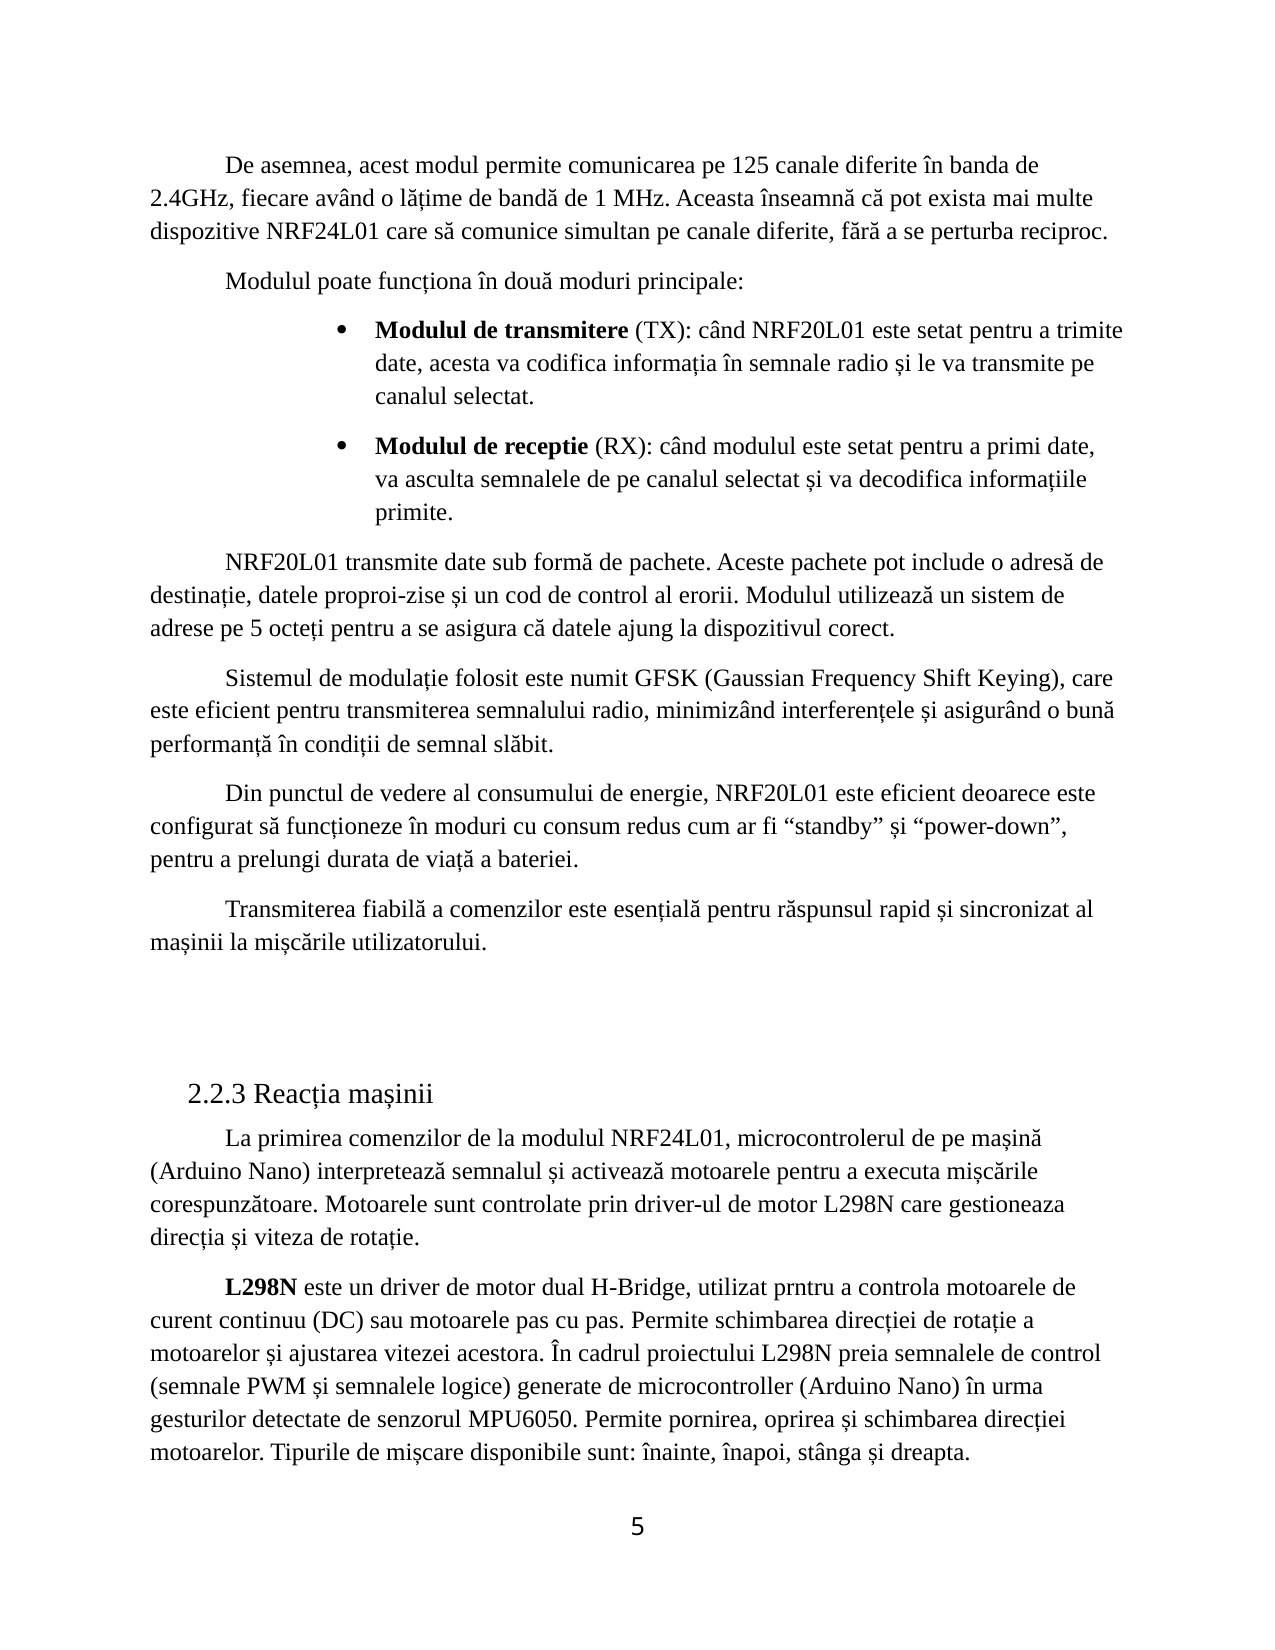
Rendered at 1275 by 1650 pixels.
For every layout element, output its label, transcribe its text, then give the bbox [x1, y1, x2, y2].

text La primirea comenzilor de la modulul NRF24L01, microcontrolerul de pe mașină (Arduino Nano) interpretează semnalul și activează motoarele pentru a executa mișcările corespunzătoare. Motoarele sunt controlate prin driver-ul de motor L298N care gestioneaza direcția și viteza de rotație. [150, 1123, 1125, 1251]
list Modulul de receptie (RX): când modulul este setat pentru a primi date, va asculta semnalele de pe canalul selectat și va decodifica informațiile primite. [337, 431, 1125, 526]
list 2.2.3 Reacția mașinii [187, 1076, 1125, 1110]
text L298N este un driver de motor dual H-Bridge, utilizat prntru a controla motoarele de curent continuu (DC) sau motoarele pas cu pas. Permite schimbarea direcției de rotație a motoarelor și ajustarea vitezei acestora. În cadrul proiectului L298N preia semnalele de control (semnale PWM și semnalele logice) generate de microcontroller (Arduino Nano) în urma gesturilor detectate de senzorul MPU6050. Permite pornirea, oprirea și schimbarea direcției motoarelor. Tipurile de mișcare disponibile sunt: înainte, înapoi, stânga și dreapta. [150, 1272, 1125, 1466]
text Sistemul de modulație folosit este numit GFSK (Gaussian Frequency Shift Keying), care este eficient pentru transmiterea semnalului radio, minimizând interferențele și asigurând o bună performanță în condiții de semnal slăbit. [150, 663, 1125, 757]
text Transmiterea fiabilă a comenzilor este esențială pentru răspunsul rapid și sincronizat al mașinii la mișcările utilizatorului. [150, 894, 1125, 956]
text Din punctul de vedere al consumului de energie, NRF20L01 este eficient deoarece este configurat să funcționeze în moduri cu consum redus cum ar fi “standby” și “power-down”, pentru a prelungi durata de viață a bateriei. [150, 778, 1125, 873]
text Modulul poate funcționa în două moduri principale: [150, 266, 1125, 294]
text NRF20L01 transmite date sub formă de pachete. Aceste pachete pot include o adresă de destinație, datele proproi-zise și un cod de control al erorii. Modulul utilizează un sistem de adrese pe 5 octeți pentru a se asigura că datele ajung la dispozitivul corect. [150, 547, 1125, 642]
list Modulul de transmitere (TX): când NRF20L01 este setat pentru a trimite date, acesta va codifica informația în semnale radio și le va transmite pe canalul selectat. [337, 315, 1125, 410]
text De asemnea, acest modul permite comunicarea pe 125 canale diferite în banda de 2.4GHz, fiecare având o lățime de bandă de 1 MHz. Aceasta înseamnă că pot exista mai multe dispozitive NRF24L01 care să comunice simultan pe canale diferite, fără a se perturba reciproc. [150, 150, 1125, 245]
